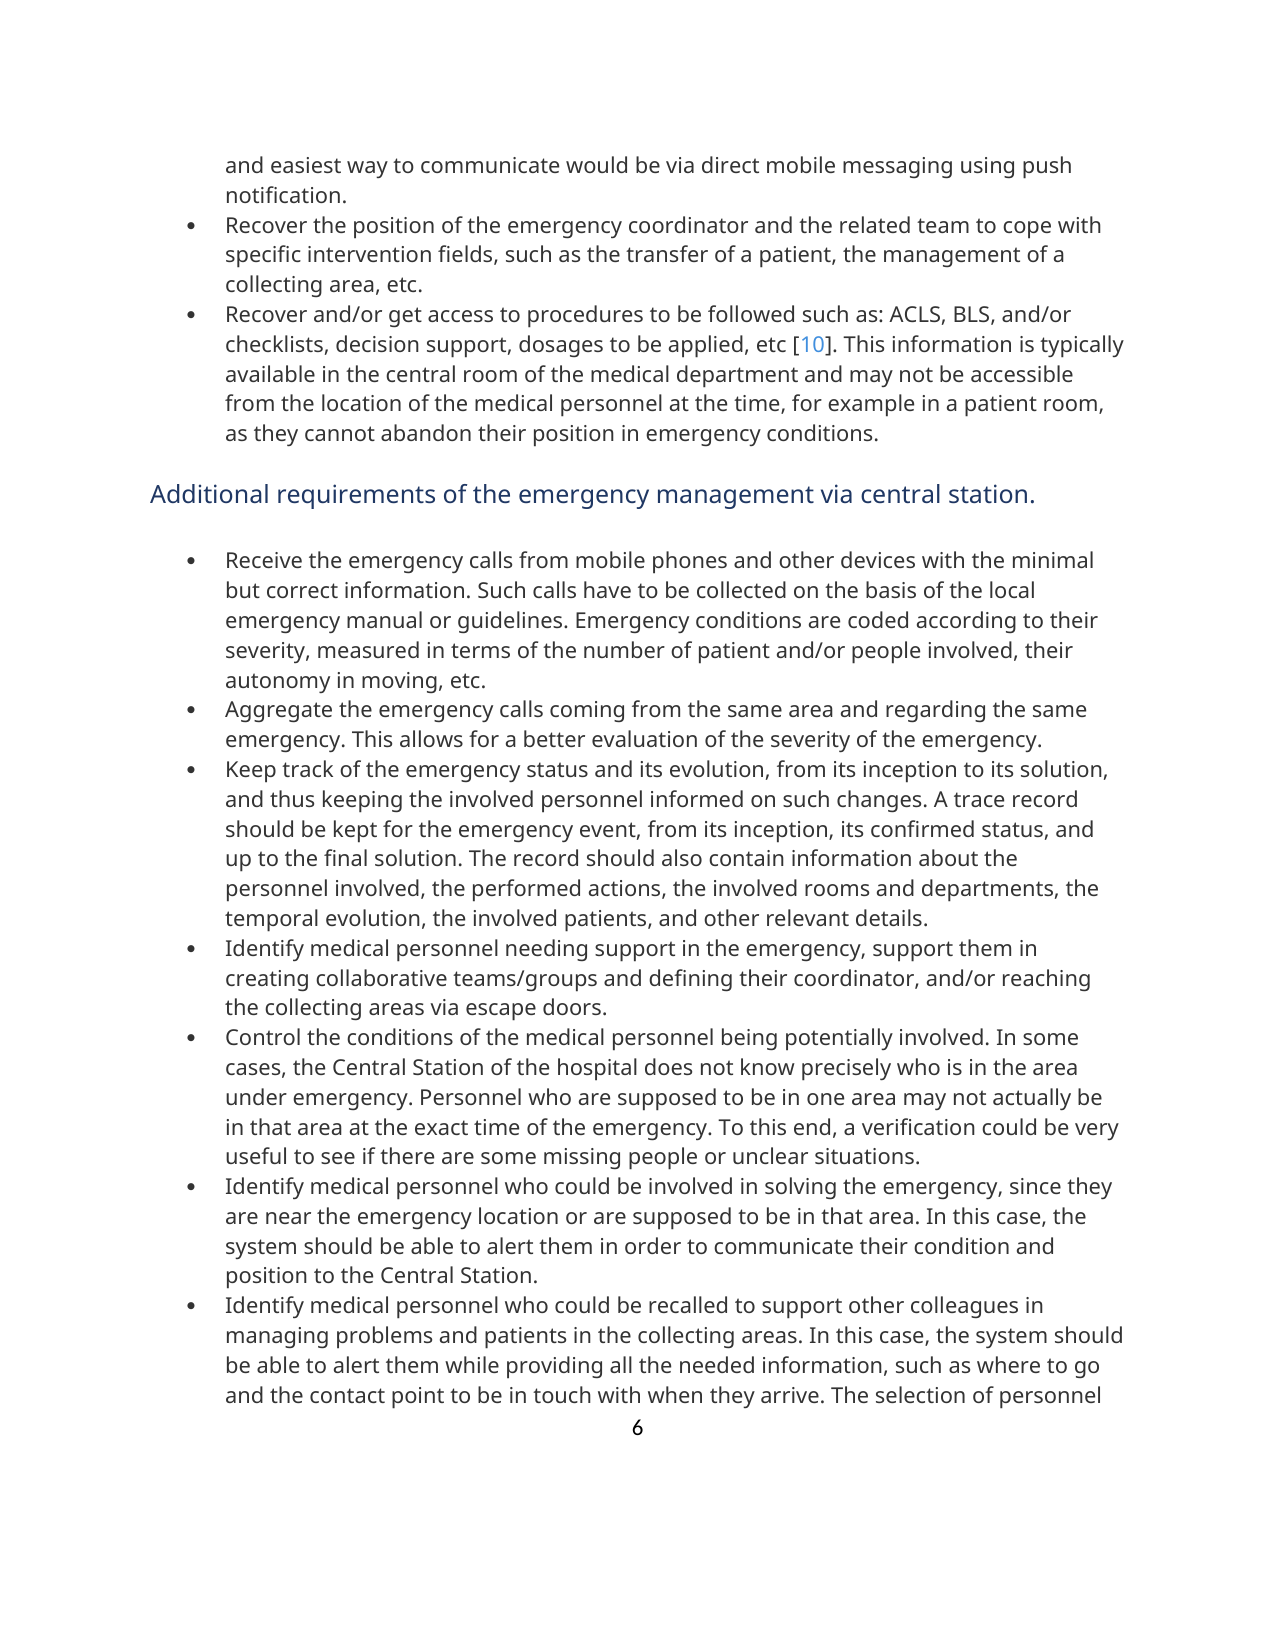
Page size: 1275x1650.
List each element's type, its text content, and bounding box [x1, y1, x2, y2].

list Recover the position of the emergency coordinator and the related team to cope with specific intervention fields, such as the transfer of a patient, the management of a collecting area, etc. [187, 209, 1125, 299]
list Keep track of the emergency status and its evolution, from its inception to its solution, and thus keeping the involved personnel informed on such changes. A trace record should be kept for the emergency event, from its inception, its confirmed status, and up to the final solution. The record should also contain information about the personnel involved, the performed actions, the involved rooms and departments, the temporal evolution, the involved patients, and other relevant details. [187, 754, 1125, 933]
subtitle Additional requirements of the emergency management via central station. [150, 477, 1125, 511]
list Control the conditions of the medical personnel being potentially involved. In some cases, the Central Station of the hospital does not know precisely who is in the area under emergency. Personnel who are supposed to be in one area may not actually be in that area at the exact time of the emergency. To this end, a verification could be very useful to see if there are some missing people or unclear situations. [187, 1022, 1125, 1171]
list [187, 150, 1125, 209]
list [187, 1290, 1125, 1409]
list Aggregate the emergency calls coming from the same area and regarding the same emergency. This allows for a better evaluation of the severity of the emergency. [187, 694, 1125, 754]
list Identify medical personnel needing support in the emergency, support them in creating collaborative teams/groups and defining their coordinator, and/or reaching the collecting areas via escape doors. [187, 933, 1125, 1022]
list Identify medical personnel who could be involved in solving the emergency, since they are near the emergency location or are supposed to be in that area. In this case, the system should be able to alert them in order to communicate their condition and position to the Central Station. [187, 1171, 1125, 1290]
list Recover and/or get access to procedures to be followed such as: ACLS, BLS, and/or checklists, decision support, dosages to be applied, etc [10]. This information is typically available in the central room of the medical department and may not be accessible from the location of the medical personnel at the time, for example in a patient room, as they cannot abandon their position in emergency conditions. [187, 299, 1125, 448]
list Receive the emergency calls from mobile phones and other devices with the minimal but correct information. Such calls have to be collected on the basis of the local emergency manual or guidelines. Emergency conditions are coded according to their severity, measured in terms of the number of patient and/or people involved, their autonomy in moving, etc. [187, 545, 1125, 694]
